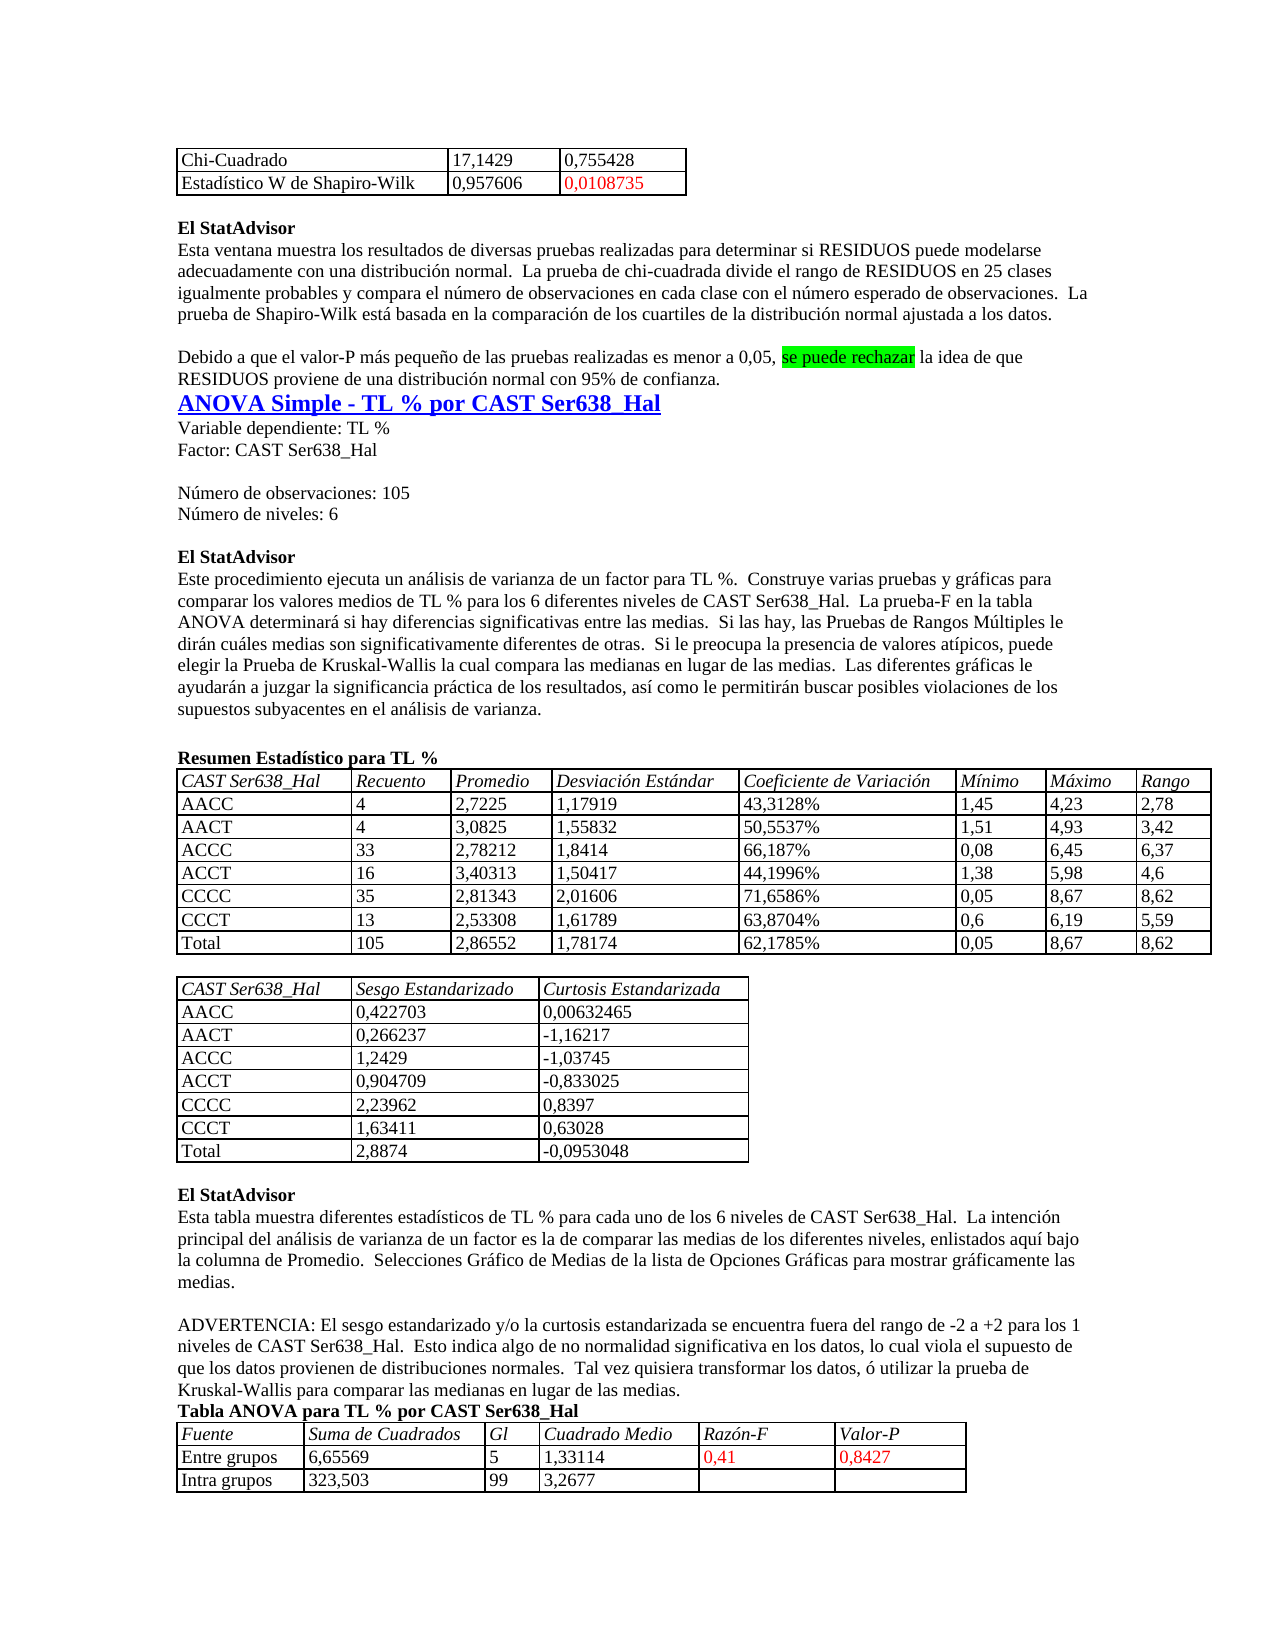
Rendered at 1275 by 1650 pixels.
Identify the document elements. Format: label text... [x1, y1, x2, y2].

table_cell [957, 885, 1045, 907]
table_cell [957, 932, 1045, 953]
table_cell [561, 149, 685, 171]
text Debido a que el valor-P más pequeño de las pruebas realizadas es menor a 0,05, se puede rechazar la idea de que RESIDUOS proviene de una distribución normal con 95% de confianza. [177, 346, 1098, 389]
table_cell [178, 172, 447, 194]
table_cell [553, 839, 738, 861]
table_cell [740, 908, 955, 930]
text Número de niveles: 6 [177, 503, 1098, 525]
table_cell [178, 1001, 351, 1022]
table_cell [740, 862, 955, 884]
text Factor: CAST Ser638_Hal [177, 439, 1098, 460]
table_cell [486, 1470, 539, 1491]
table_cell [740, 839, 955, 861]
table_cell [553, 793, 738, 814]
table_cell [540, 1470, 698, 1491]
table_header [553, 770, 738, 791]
text Esta tabla muestra diferentes estadísticos de TL % para cada uno de los 6 niveles de CAST Ser638_Hal. La intención principal del análisis de varianza de un factor es la de comparar las medias de los diferentes niveles, enlistados aquí bajo la columna de Promedio. Selecciones Gráfico de Medias de la lista de Opciones Gráficas para mostrar gráficamente las medias. [177, 1206, 1098, 1292]
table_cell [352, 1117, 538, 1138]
text El StatAdvisor [177, 217, 1098, 238]
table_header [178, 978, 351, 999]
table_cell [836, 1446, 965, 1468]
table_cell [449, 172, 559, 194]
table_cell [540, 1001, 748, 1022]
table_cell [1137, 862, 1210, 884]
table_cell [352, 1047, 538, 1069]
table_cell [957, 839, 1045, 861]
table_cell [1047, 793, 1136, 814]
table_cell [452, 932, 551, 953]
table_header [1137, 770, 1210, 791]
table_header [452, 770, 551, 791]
text El StatAdvisor [177, 546, 1098, 568]
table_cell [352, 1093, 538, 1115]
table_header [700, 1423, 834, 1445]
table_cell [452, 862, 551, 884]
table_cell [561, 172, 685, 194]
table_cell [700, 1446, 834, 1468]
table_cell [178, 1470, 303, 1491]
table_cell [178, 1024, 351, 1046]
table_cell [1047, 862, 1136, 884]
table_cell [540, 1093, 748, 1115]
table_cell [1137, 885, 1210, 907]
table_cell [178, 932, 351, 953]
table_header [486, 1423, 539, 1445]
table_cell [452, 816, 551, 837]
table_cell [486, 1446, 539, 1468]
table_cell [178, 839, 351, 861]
text Variable dependiente: TL % [177, 417, 1098, 439]
text ANOVA Simple - TL % por CAST Ser638_Hal [177, 389, 1098, 417]
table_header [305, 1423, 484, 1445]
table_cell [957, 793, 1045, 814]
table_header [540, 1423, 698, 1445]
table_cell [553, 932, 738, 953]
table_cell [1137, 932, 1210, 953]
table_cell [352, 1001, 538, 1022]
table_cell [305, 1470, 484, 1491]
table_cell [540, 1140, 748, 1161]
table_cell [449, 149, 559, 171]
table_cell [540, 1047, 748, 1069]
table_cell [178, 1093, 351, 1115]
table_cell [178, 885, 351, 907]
text El StatAdvisor [177, 1184, 1098, 1206]
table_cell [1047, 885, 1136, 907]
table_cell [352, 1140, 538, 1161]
text Este procedimiento ejecuta un análisis de varianza de un factor para TL %. Construye varias pruebas y gráficas para comparar los valores medios de TL % para los 6 diferentes niveles de CAST Ser638_Hal. La prueba-F en la tabla ANOVA determinará si hay diferencias significativas entre las medias. Si las hay, las Pruebas de Rangos Múltiples le dirán cuáles medias son significativamente diferentes de otras. Si le preocupa la presencia de valores atípicos, puede elegir la Prueba de Kruskal-Wallis la cual compara las medianas en lugar de las medias. Las diferentes gráficas le ayudarán a juzgar la significancia práctica de los resultados, así como le permitirán buscar posibles violaciones de los supuestos subyacentes en el análisis de varianza. [177, 568, 1098, 719]
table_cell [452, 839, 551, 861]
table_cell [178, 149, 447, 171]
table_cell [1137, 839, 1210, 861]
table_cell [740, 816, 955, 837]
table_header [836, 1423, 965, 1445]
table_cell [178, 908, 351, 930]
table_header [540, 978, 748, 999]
text ADVERTENCIA: El sesgo estandarizado y/o la curtosis estandarizada se encuentra fuera del rango de -2 a +2 para los 1 niveles de CAST Ser638_Hal. Esto indica algo de no normalidad significativa en los datos, lo cual viola el supuesto de que los datos provienen de distribuciones normales. Tal vez quisiera transformar los datos, ó utilizar la prueba de Kruskal-Wallis para comparar las medianas en lugar de las medias. [177, 1314, 1098, 1400]
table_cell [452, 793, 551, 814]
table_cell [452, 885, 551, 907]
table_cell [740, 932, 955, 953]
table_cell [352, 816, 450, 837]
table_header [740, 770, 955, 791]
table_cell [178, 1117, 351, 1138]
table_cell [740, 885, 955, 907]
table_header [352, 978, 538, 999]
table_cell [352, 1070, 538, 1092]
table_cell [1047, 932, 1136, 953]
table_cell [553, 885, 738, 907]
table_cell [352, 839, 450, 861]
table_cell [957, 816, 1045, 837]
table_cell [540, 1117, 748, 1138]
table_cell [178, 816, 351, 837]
text Esta ventana muestra los resultados de diversas pruebas realizadas para determinar si RESIDUOS puede modelarse adecuadamente con una distribución normal. La prueba de chi-cuadrada divide el rango de RESIDUOS en 25 clases igualmente probables y compara el número de observaciones en cada clase con el número esperado de observaciones. La prueba de Shapiro-Wilk está basada en la comparación de los cuartiles de la distribución normal ajustada a los datos. [177, 238, 1098, 325]
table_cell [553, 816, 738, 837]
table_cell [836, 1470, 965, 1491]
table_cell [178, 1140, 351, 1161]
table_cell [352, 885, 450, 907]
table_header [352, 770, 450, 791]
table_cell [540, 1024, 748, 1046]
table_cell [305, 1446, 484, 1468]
text Número de observaciones: 105 [177, 482, 1098, 503]
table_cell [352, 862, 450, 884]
text Tabla ANOVA para TL % por CAST Ser638_Hal [177, 1400, 1098, 1422]
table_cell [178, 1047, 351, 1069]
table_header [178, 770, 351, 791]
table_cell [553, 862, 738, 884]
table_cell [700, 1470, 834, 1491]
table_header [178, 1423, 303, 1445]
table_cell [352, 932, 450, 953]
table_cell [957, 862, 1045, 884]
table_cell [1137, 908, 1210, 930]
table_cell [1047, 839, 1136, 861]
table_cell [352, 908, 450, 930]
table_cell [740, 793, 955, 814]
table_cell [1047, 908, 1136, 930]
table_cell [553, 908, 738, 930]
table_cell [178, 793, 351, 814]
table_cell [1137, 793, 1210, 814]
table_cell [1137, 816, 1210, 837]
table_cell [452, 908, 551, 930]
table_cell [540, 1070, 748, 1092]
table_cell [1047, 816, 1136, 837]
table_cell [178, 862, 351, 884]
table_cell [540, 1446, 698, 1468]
text Resumen Estadístico para TL % [177, 747, 1098, 768]
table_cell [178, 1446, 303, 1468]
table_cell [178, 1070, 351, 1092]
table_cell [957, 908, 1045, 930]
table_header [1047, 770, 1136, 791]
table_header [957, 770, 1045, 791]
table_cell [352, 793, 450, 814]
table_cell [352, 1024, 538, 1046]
